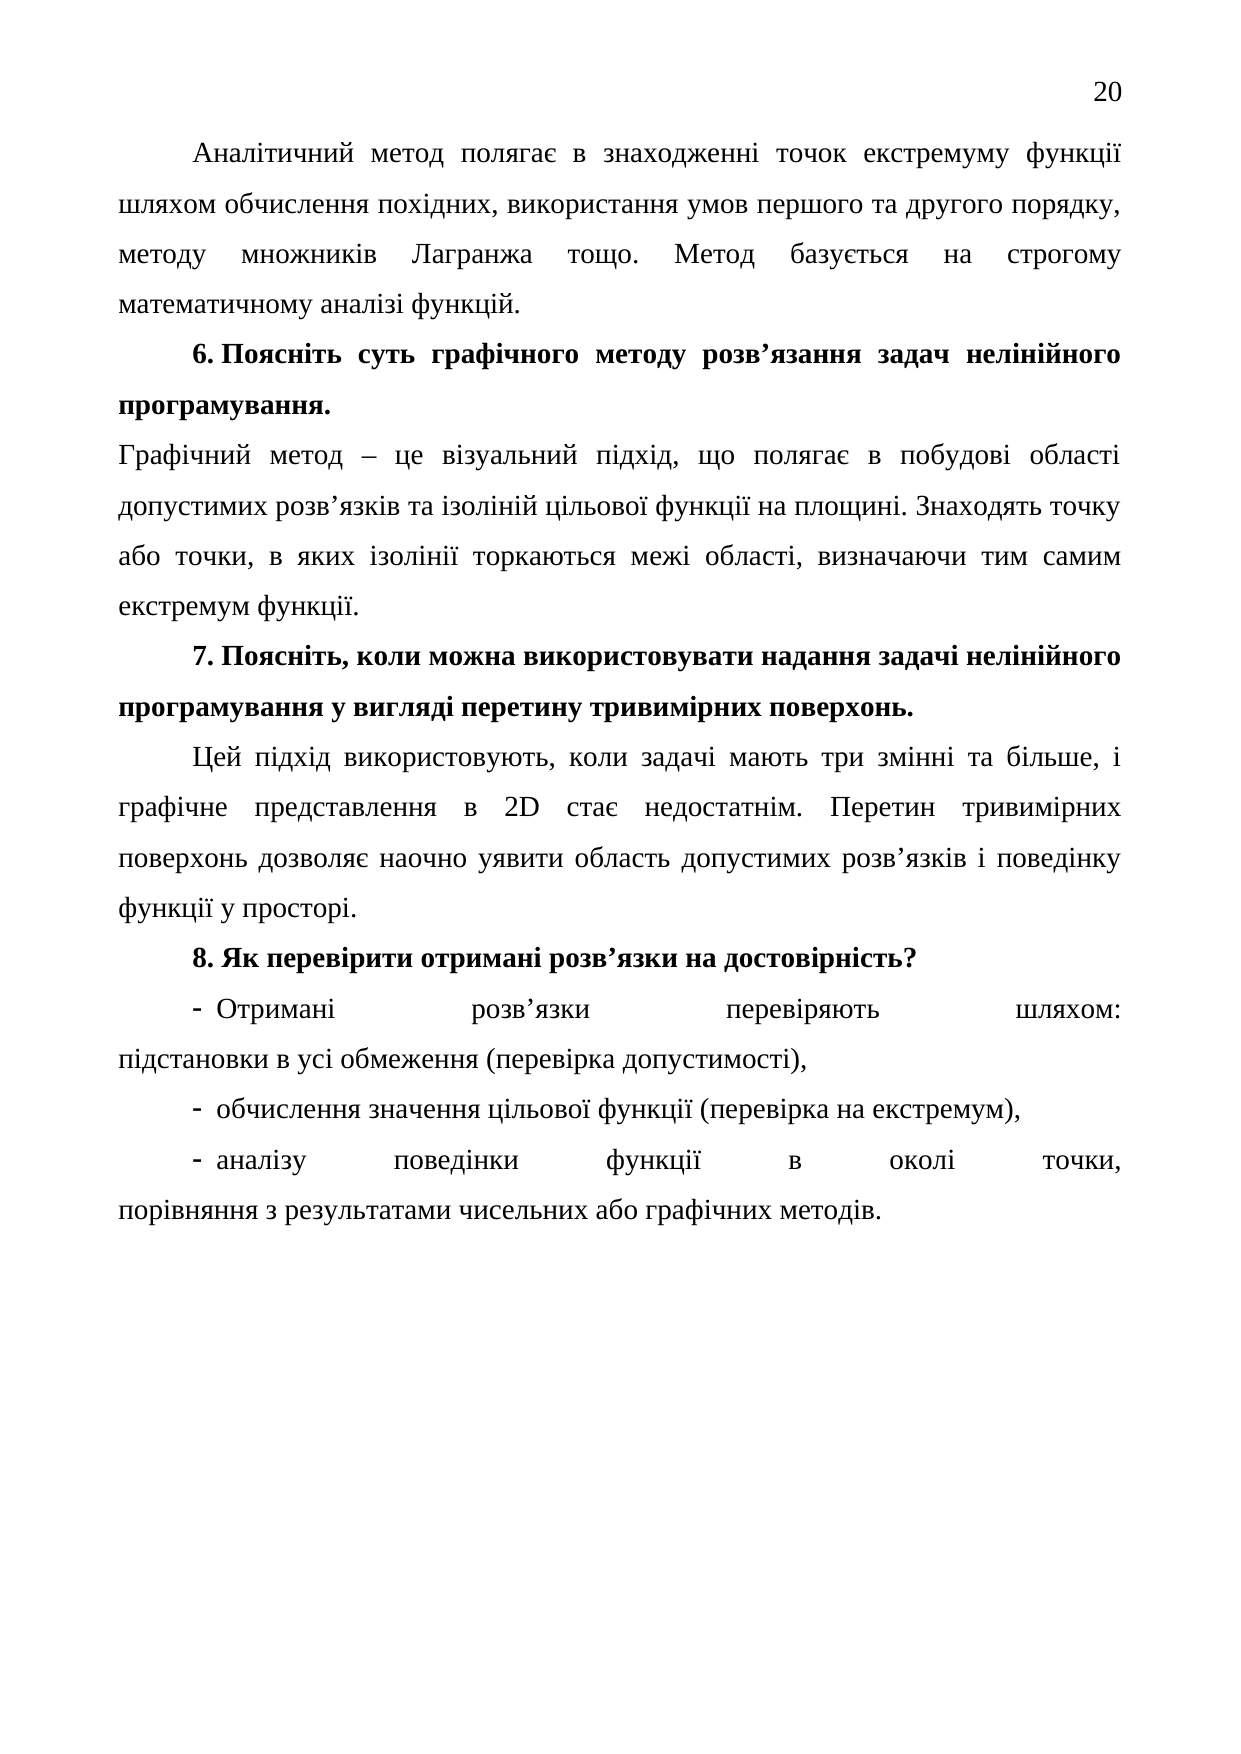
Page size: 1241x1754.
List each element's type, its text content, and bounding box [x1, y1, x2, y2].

list Цей підхід використовують, коли задачі мають три змінні та більше, і графічне представлення в 2D стає недостатнім. Перетин тривимірних поверхонь дозволяє наочно уявити область допустимих розв’язків і поведінку функції у просторі. [118, 739, 1122, 924]
list Поясніть суть графічного методу розв’язання задач нелінійного програмування. Графічний метод – це візуальний підхід, що полягає в побудові області допустимих розв’язків та ізоліній цільової функції на площині. Знаходять точку або точки, в яких ізолінії торкаються межі області, визначаючи тим самим екстремум функції. [118, 337, 1122, 622]
list Отримані розв’язки перевіряють шляхом: підстановки в усі обмеження (перевірка допустимості), [118, 991, 1122, 1075]
list аналізу поведінки функції в околі точки, порівняння з результатами чисельних або графічних методів. [118, 1142, 1122, 1226]
list Як перевірити отримані розв’язки на достовірність? [118, 940, 1122, 974]
list Поясніть, коли можна використовувати надання задачі нелінійного програмування у вигляді перетину тривимірних поверхонь. [118, 638, 1122, 722]
list обчислення значення цільової функції (перевірка на екстремум), [118, 1091, 1122, 1125]
list Аналітичний метод полягає в знаходженні точок екстремуму функції шляхом обчислення похідних, використання умов першого та другого порядку, методу множників Лагранжа тощо. Метод базується на строгому математичному аналізі функцій. [118, 135, 1122, 320]
